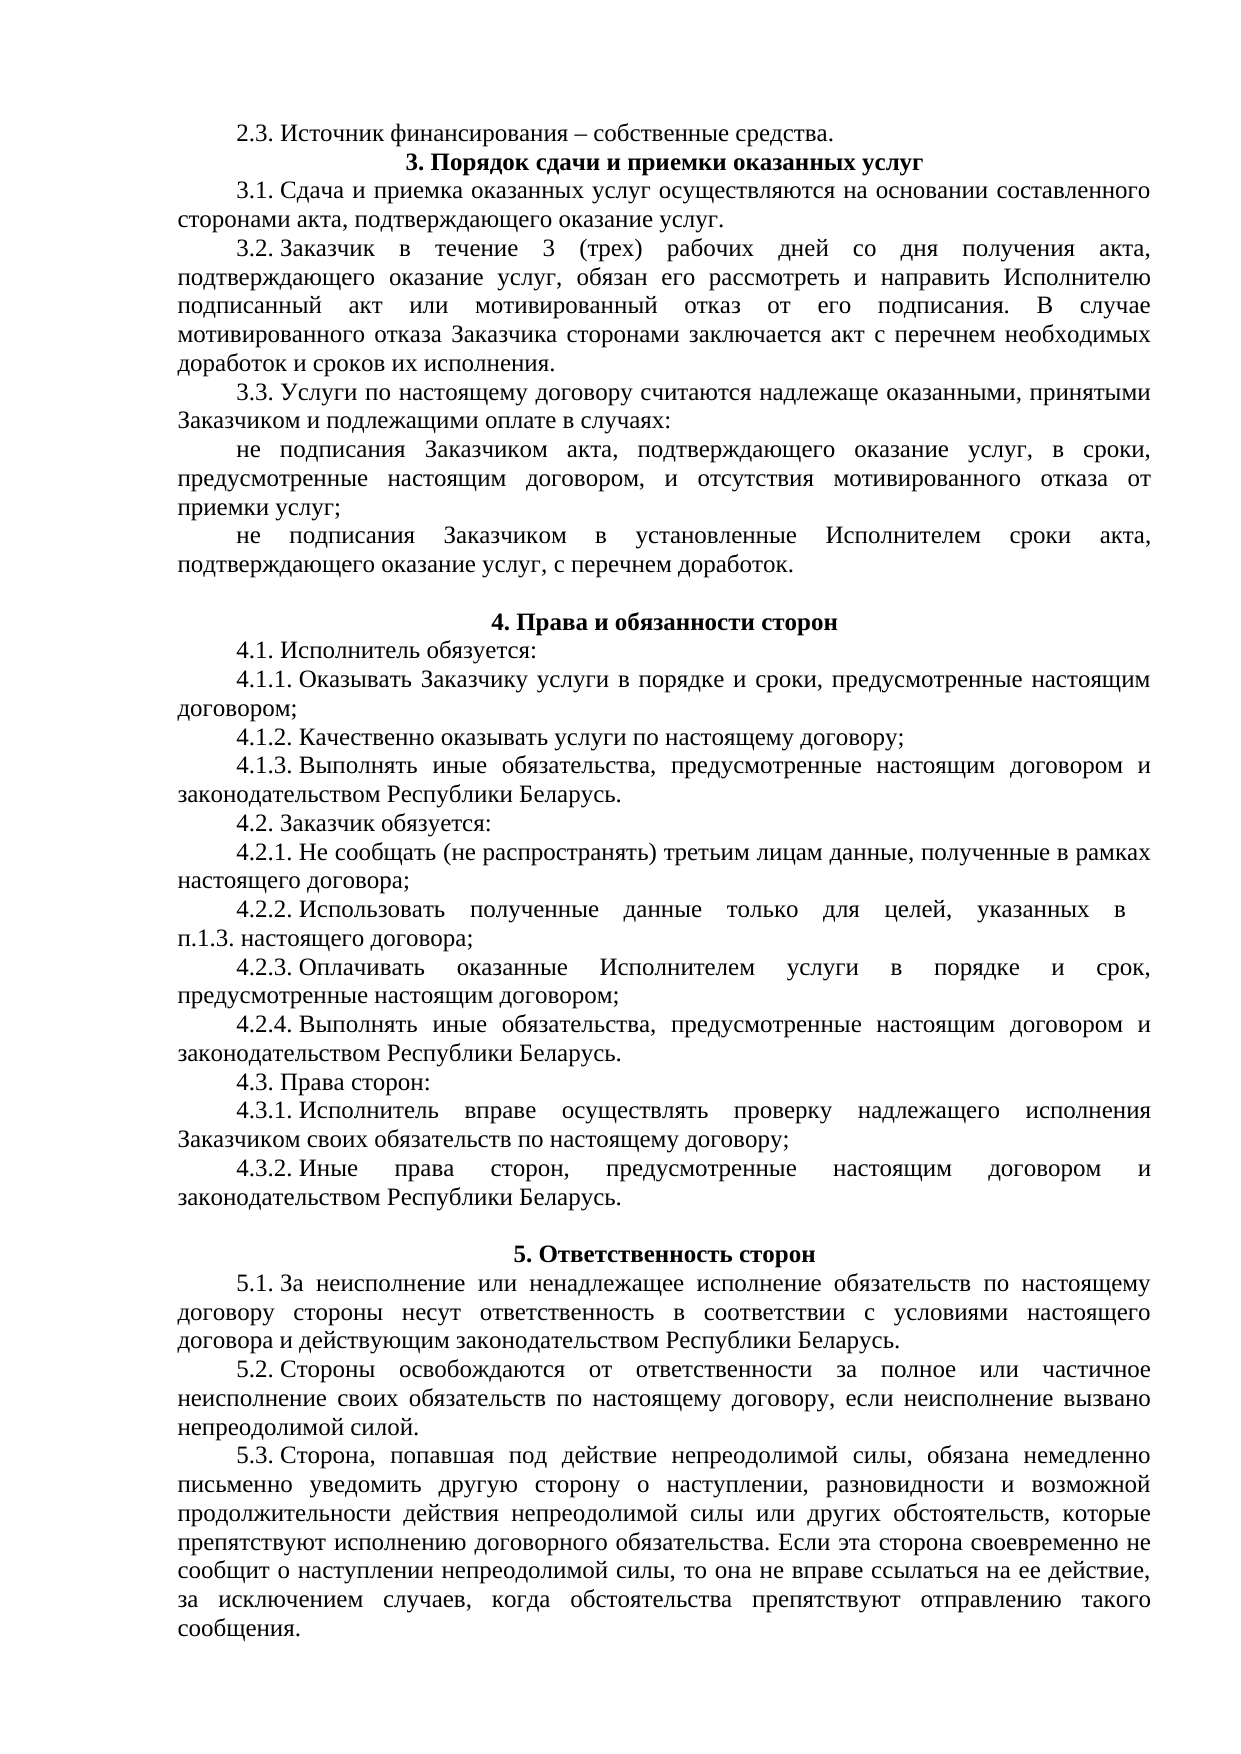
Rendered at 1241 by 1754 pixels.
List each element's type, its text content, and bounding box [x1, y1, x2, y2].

text 4.1.3. Выполнять иные обязательства, предусмотренные настоящим договором и законодательством Республики Беларусь. [177, 751, 1152, 808]
text 4.2.1. Не сообщать (не распространять) третьим лицам данные, полученные в рамках настоящего договора; [177, 837, 1152, 894]
text 4.2. Заказчик обязуется: [177, 808, 1152, 837]
text 3.2. Заказчик в течение 3 (трех) рабочих дней со дня получения акта, подтверждающего оказание услуг, обязан его рассмотреть и направить Исполнителю подписанный акт или мотивированный отказ от его подписания. В случае мотивированного отказа Заказчика сторонами заключается акт с перечнем необходимых доработок и сроков их исполнения. [177, 233, 1152, 377]
text 4.1.2. Качественно оказывать услуги по настоящему договору; [177, 722, 1152, 751]
text 4.3.2. Иные права сторон, предусмотренные настоящим договором и законодательством Республики Беларусь. [177, 1153, 1152, 1211]
text 4.2.2. Использовать полученные данные только для целей, указанных в п.1.3. настоящего договора; [177, 894, 1152, 952]
text 5.1. За неисполнение или ненадлежащее исполнение обязательств по настоящему договору стороны несут ответственность в соответствии с условиями настоящего договора и действующим законодательством Республики Беларусь. [177, 1268, 1152, 1354]
text 3.3. Услуги по настоящему договору считаются надлежаще оказанными, принятыми Заказчиком и подлежащими оплате в случаях: [177, 377, 1152, 434]
text 5.3. Сторона, попавшая под действие непреодолимой силы, обязана немедленно письменно уведомить другую сторону о наступлении, разновидности и возможной продолжительности действия непреодолимой силы или других обстоятельств, которые препятствуют исполнению договорного обязательства. Если эта сторона своевременно не сообщит о наступлении непреодолимой силы, то она не вправе ссылаться на ее действие, за исключением случаев, когда обстоятельства препятствуют отправлению такого сообщения. [177, 1441, 1152, 1642]
text 4.2.3. Оплачивать оказанные Исполнителем услуги в порядке и срок, предусмотренные настоящим договором; [177, 952, 1152, 1009]
text 4.2.4. Выполнять иные обязательства, предусмотренные настоящим договором и законодательством Республики Беларусь. [177, 1009, 1152, 1067]
text не подписания Заказчиком акта, подтверждающего оказание услуг, в сроки, предусмотренные настоящим договором, и отсутствия мотивированного отказа от приемки услуг; [177, 434, 1152, 521]
text 4.3. Права сторон: [177, 1067, 1152, 1096]
text 4.1. Исполнитель обязуется: [177, 636, 1152, 664]
text 3.1. Сдача и приемка оказанных услуг осуществляются на основании составленного сторонами акта, подтверждающего оказание услуг. [177, 176, 1152, 233]
text 3. Порядок сдачи и приемки оказанных услуг [177, 147, 1152, 176]
list 2.3. Источник финансирования – собственные средства. [177, 118, 1152, 147]
text 5. Ответственность сторон [177, 1239, 1152, 1268]
text не подписания Заказчиком в установленные Исполнителем сроки акта, подтверждающего оказание услуг, с перечнем доработок. [177, 521, 1152, 578]
text 4.1.1. Оказывать Заказчику услуги в порядке и сроки, предусмотренные настоящим договором; [177, 664, 1152, 722]
list 4. Права и обязанности сторон [177, 607, 1152, 636]
text 5.2. Стороны освобождаются от ответственности за полное или частичное неисполнение своих обязательств по настоящему договору, если неисполнение вызвано непреодолимой силой. [177, 1354, 1152, 1441]
text 4.3.1. Исполнитель вправе осуществлять проверку надлежащего исполнения Заказчиком своих обязательств по настоящему договору; [177, 1096, 1152, 1153]
